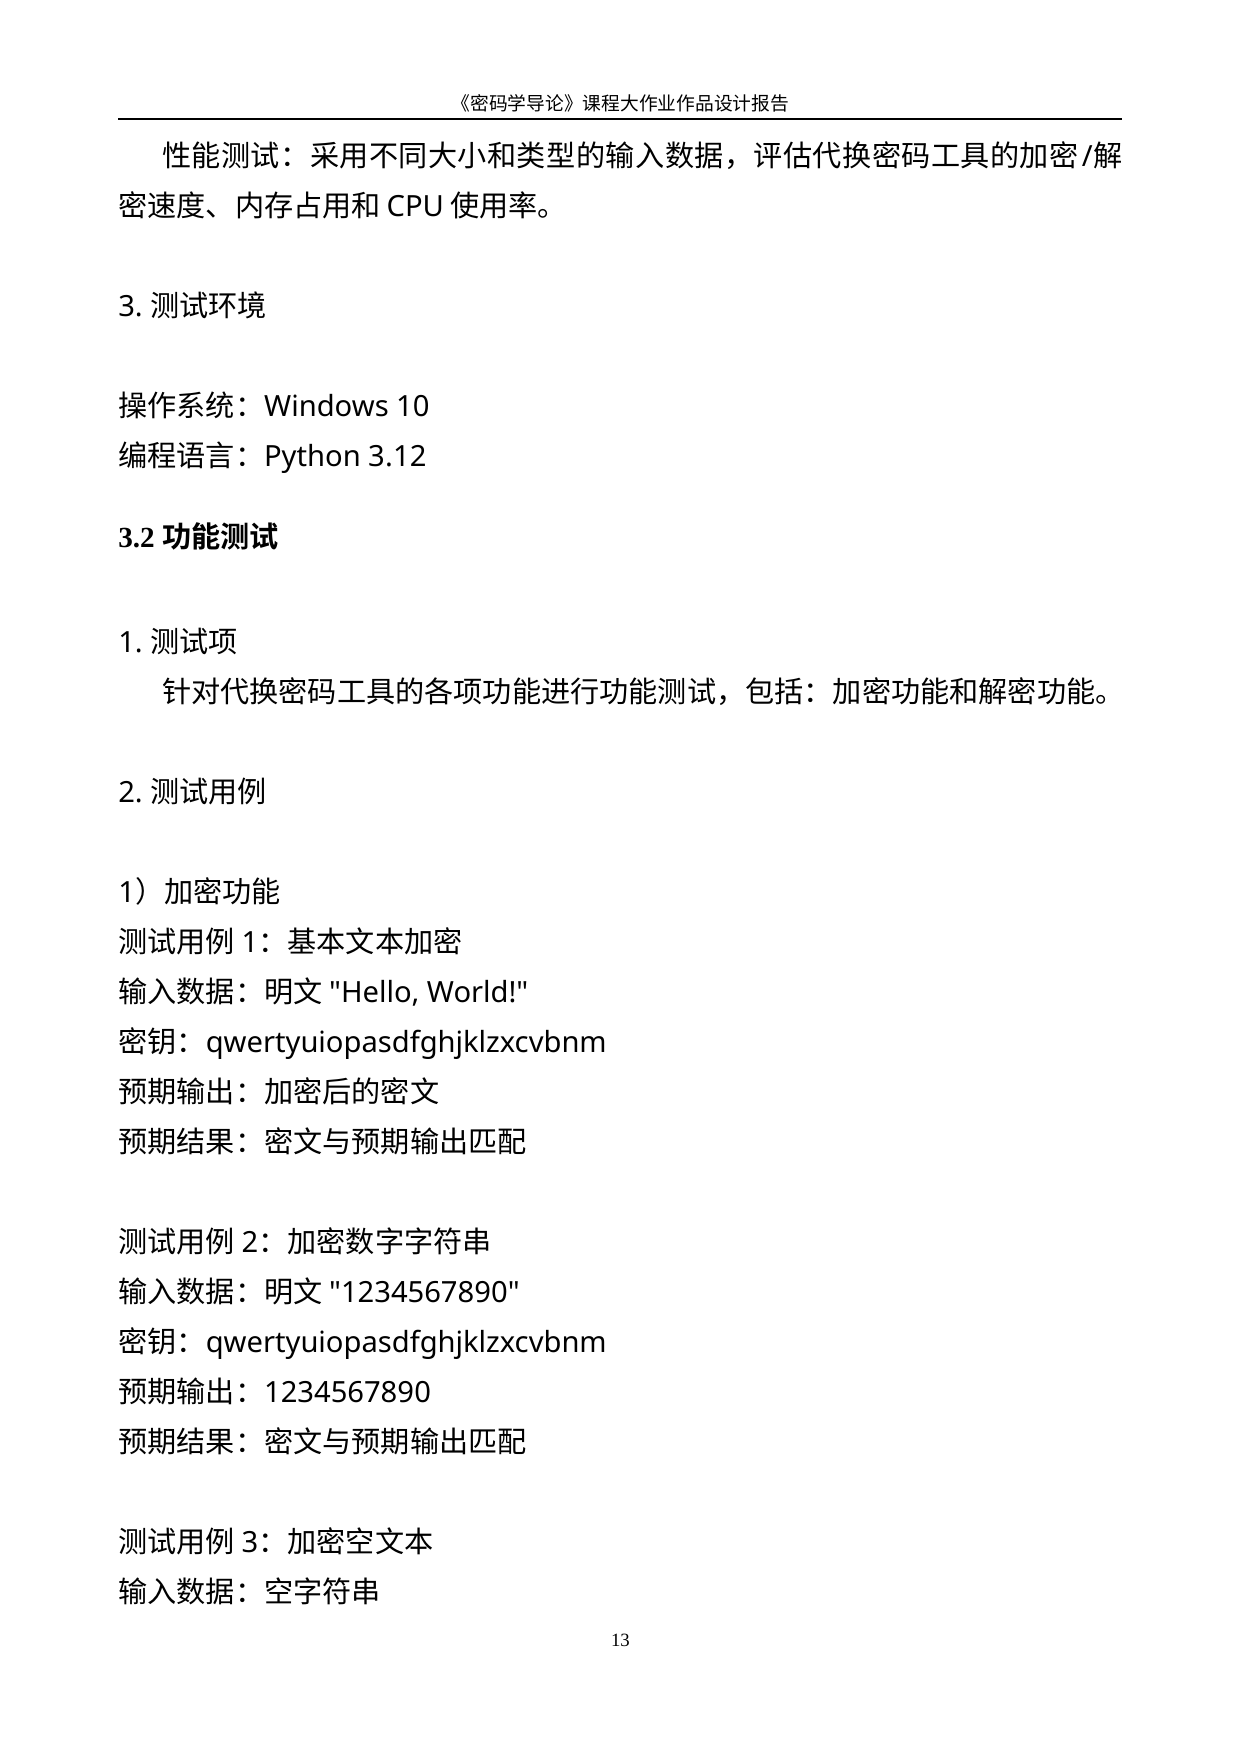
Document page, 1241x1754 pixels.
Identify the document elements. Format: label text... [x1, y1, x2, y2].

text 操作系统：Windows 10 [118, 377, 1122, 427]
subtitle 3.2 功能测试 [118, 502, 1122, 567]
text 测试用例 1：基本文本加密 [118, 913, 1122, 963]
text 预期结果：密文与预期输出匹配 [118, 1113, 1122, 1163]
text 测试用例 2：加密数字字符串 [118, 1213, 1122, 1263]
text 预期结果：密文与预期输出匹配 [118, 1413, 1122, 1463]
text 针对代换密码工具的各项功能进行功能测试，包括：加密功能和解密功能。 [118, 663, 1122, 713]
text 输入数据：明文 "Hello, World!" [118, 963, 1122, 1013]
text 预期输出：1234567890 [118, 1363, 1122, 1413]
text 密钥：qwertyuiopasdfghjklzxcvbnm [118, 1313, 1122, 1363]
text 测试用例 3：加密空文本 [118, 1513, 1122, 1563]
text 1）加密功能 [118, 863, 1122, 913]
text 编程语言：Python 3.12 [118, 427, 1122, 477]
text 密钥：qwertyuiopasdfghjklzxcvbnm [118, 1013, 1122, 1063]
list 测试用例 [118, 763, 1122, 813]
text 性能测试：采用不同大小和类型的输入数据，评估代换密码工具的加密/解密速度、内存占用和CPU使用率。 [118, 127, 1122, 227]
text 预期输出：加密后的密文 [118, 1063, 1122, 1113]
text 输入数据：明文 "1234567890" [118, 1263, 1122, 1313]
text 输入数据：空字符串 [118, 1563, 1122, 1613]
text 3. 测试环境 [118, 277, 1122, 327]
text 1. 测试项 [118, 613, 1122, 663]
